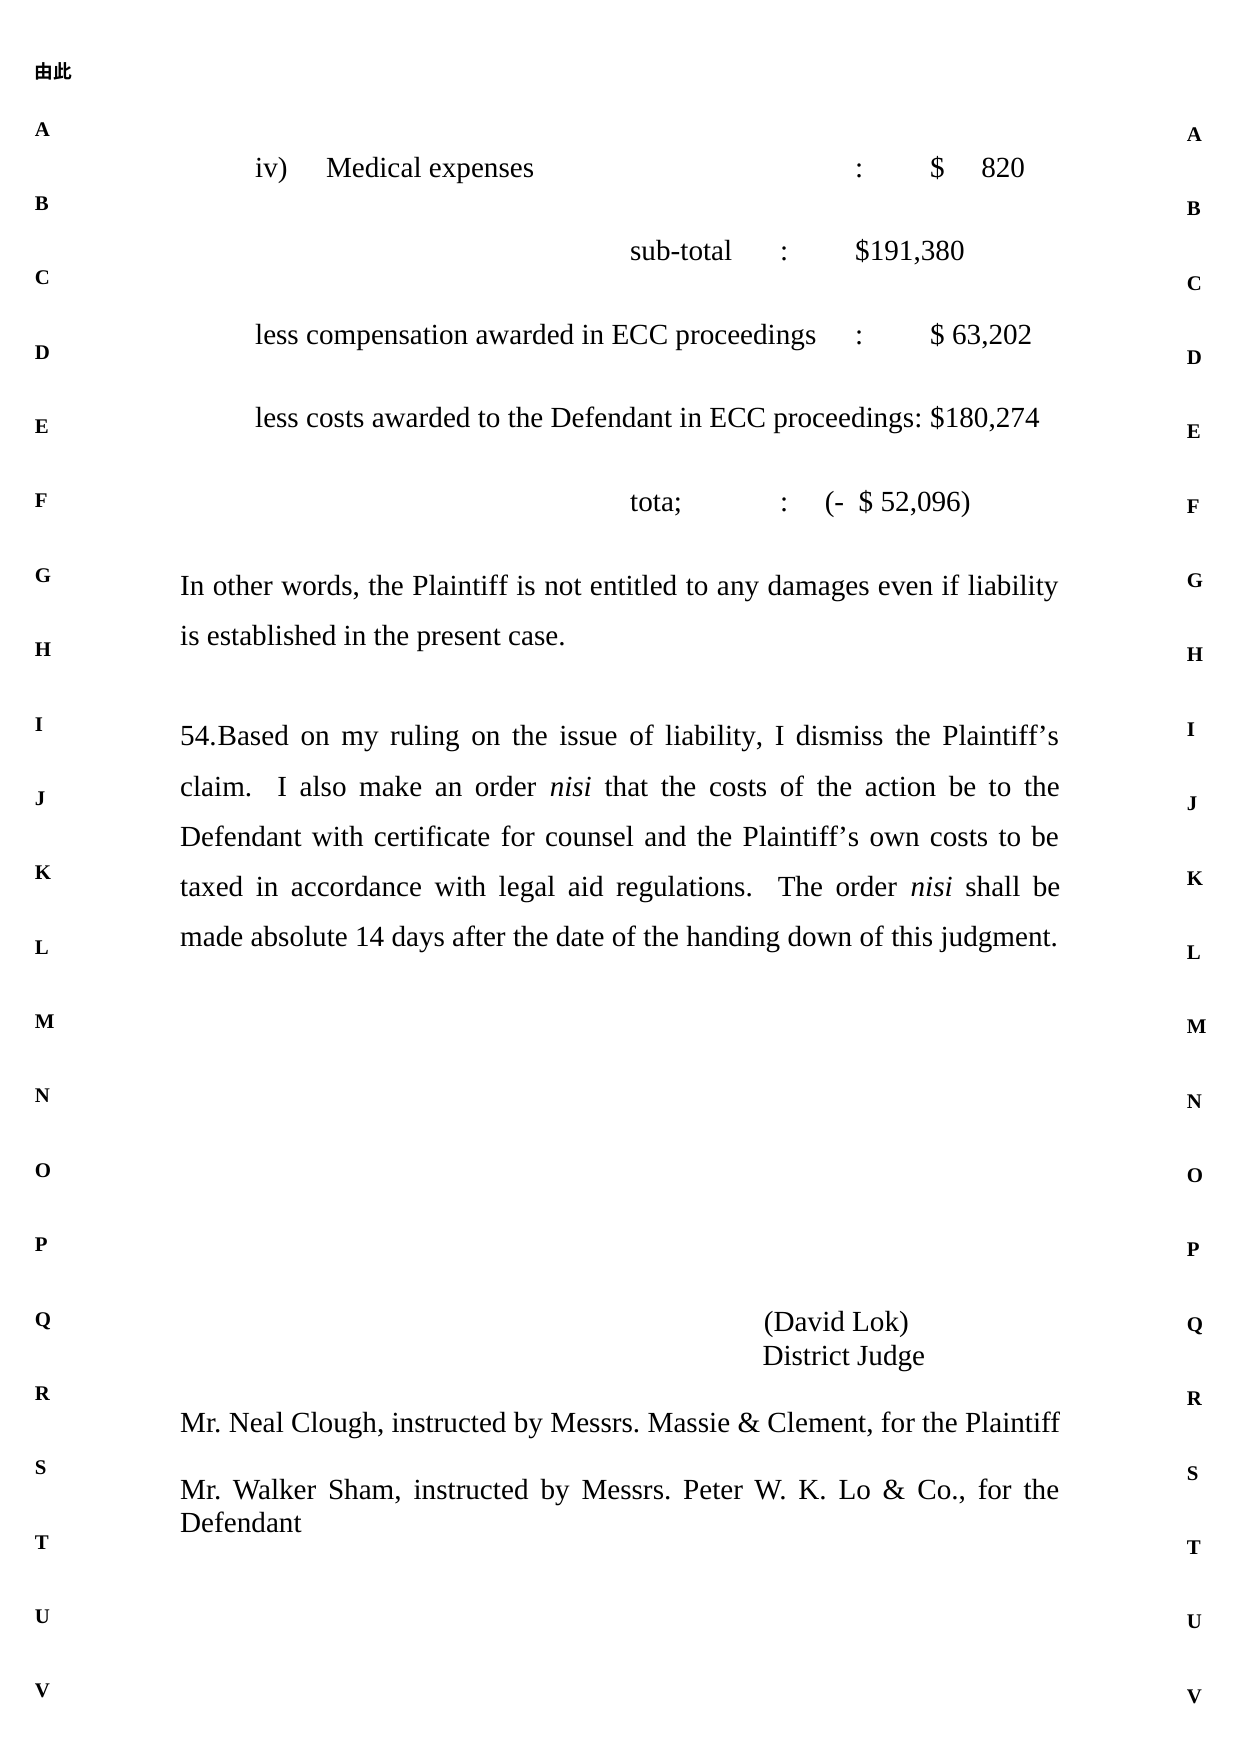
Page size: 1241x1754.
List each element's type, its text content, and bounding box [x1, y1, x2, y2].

list tota; : (- $ 52,096) [255, 484, 1060, 518]
list In other words, the Plaintiff is not entitled to any damages even if liability is established in the present case. [180, 568, 1060, 652]
list iv) Medical expenses : $ 820 [255, 150, 1060, 183]
list less costs awarded to the Defendant in ECC proceedings: $180,274 [255, 401, 1060, 434]
list sub-total : $191,380 [255, 233, 1060, 267]
text Mr. Neal Clough, instructed by Messrs. Massie & Clement, for the Plaintiff [180, 1405, 1060, 1438]
text (David Lok) [180, 1304, 1060, 1338]
text District Judge [180, 1338, 1060, 1371]
list less compensation awarded in ECC proceedings : $ 63,202 [255, 317, 1060, 351]
text Based on my ruling on the issue of liability, I dismiss the Plaintiff’s claim. I also make an order nisi that the costs of the action be to the Defendant with certificate for counsel and the Plaintiff’s own costs to be taxed in accordance with legal aid regulations. The order nisi shall be made absolute 14 days after the date of the handing down of this judgment. [180, 718, 1060, 953]
text Mr. Walker Sham, instructed by Messrs. Peter W. K. Lo & Co., for the Defendant [180, 1472, 1060, 1539]
